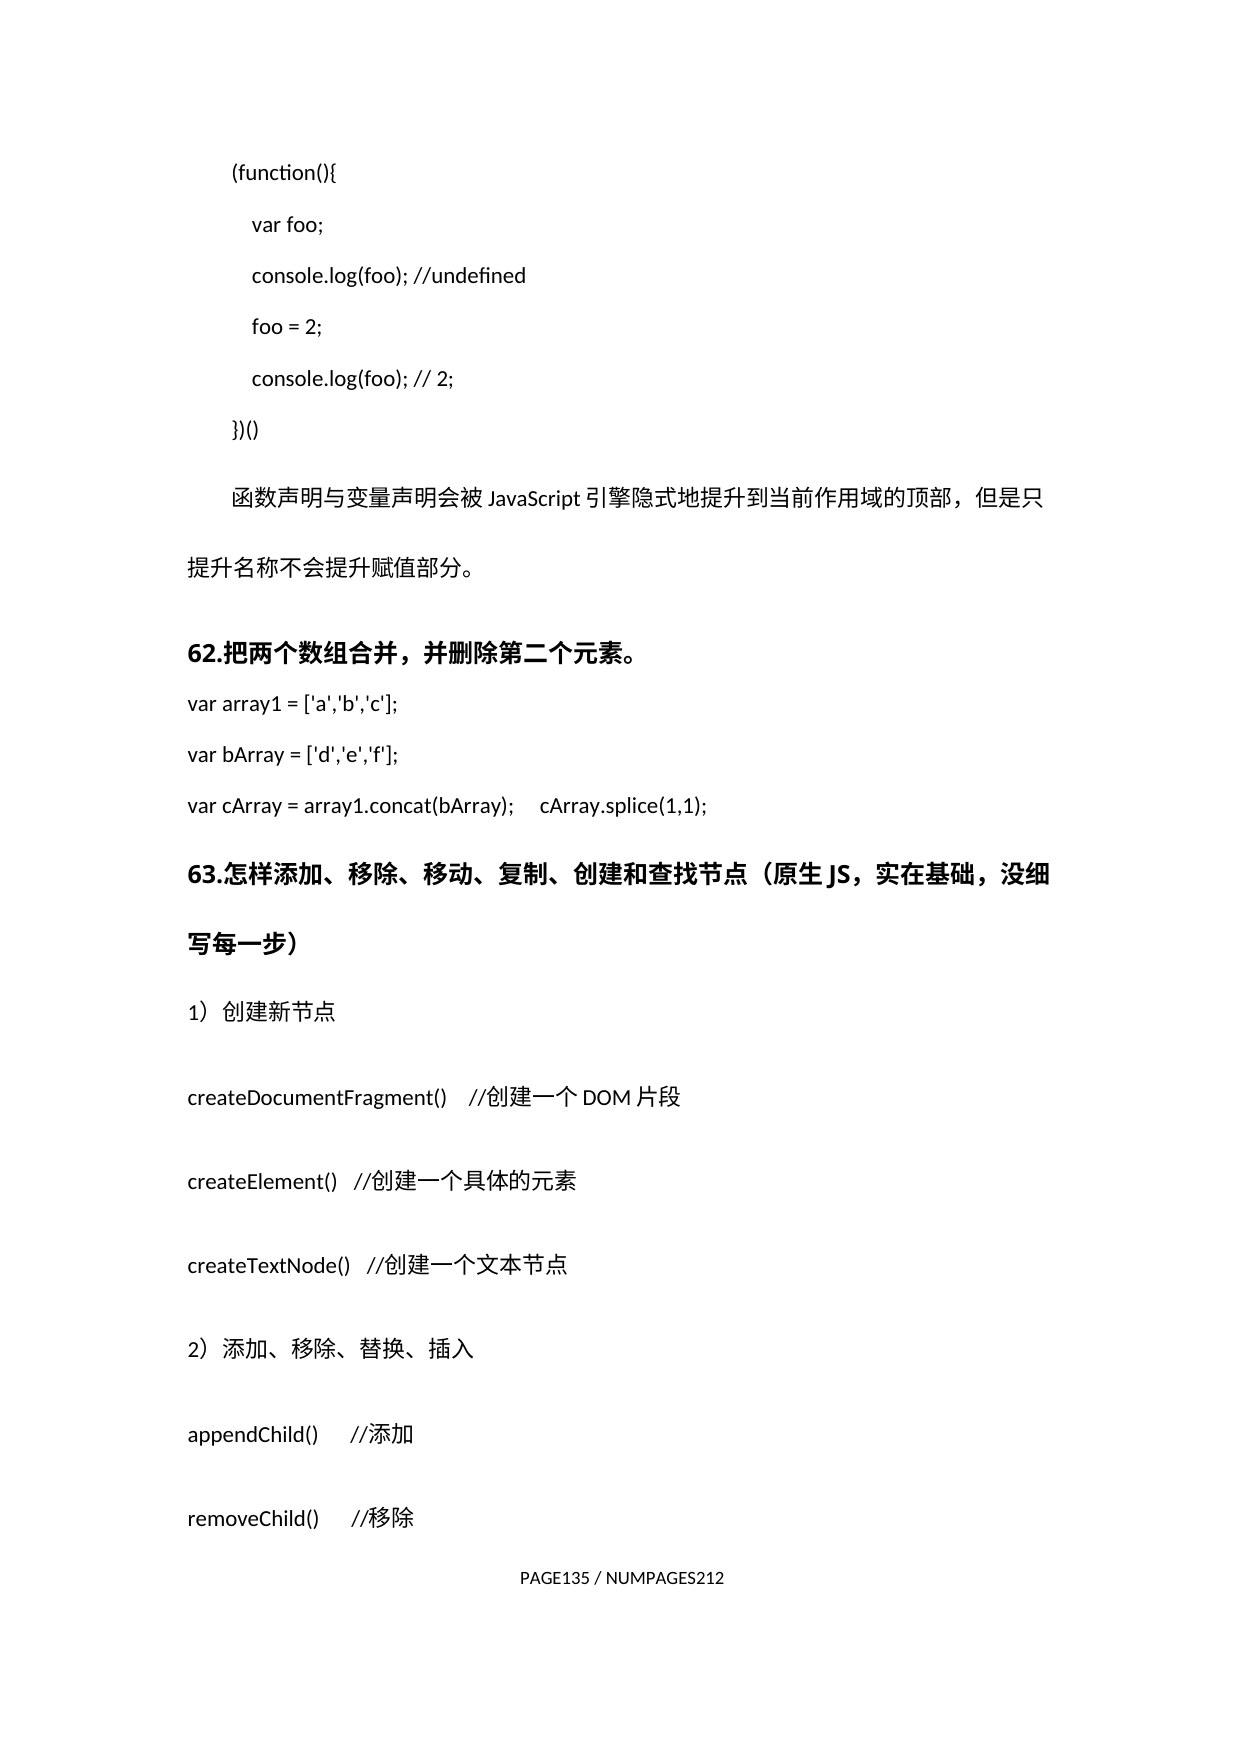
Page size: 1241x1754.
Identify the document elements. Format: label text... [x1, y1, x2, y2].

text 2）添加、移除、替换、插入 [187, 1316, 1053, 1381]
text var bArray = ['d','e','f']; [187, 738, 1053, 770]
text })() [187, 413, 1053, 445]
text var foo; [187, 207, 1053, 240]
subtitle 63.怎样添加、移除、移动、复制、创建和查找节点（原生JS，实在基础，没细写每一步） [187, 841, 1053, 976]
text var array1 = ['a','b','c']; [187, 686, 1053, 719]
text var cArray = array1.concat(bArray); cArray.splice(1,1); [187, 789, 1053, 822]
text console.log(foo); //undefined [187, 259, 1053, 291]
text createElement() //创建一个具体的元素 [187, 1147, 1053, 1212]
text (function(){ [187, 156, 1053, 189]
text removeChild() //移除 [187, 1484, 1053, 1549]
text 1）创建新节点 [187, 978, 1053, 1043]
text console.log(foo); // 2; [187, 362, 1053, 394]
subtitle 62.把两个数组合并，并删除第二个元素。 [187, 619, 1053, 684]
text foo = 2; [187, 310, 1053, 343]
text 函数声明与变量声明会被JavaScript引擎隐式地提升到当前作用域的顶部，但是只提升名称不会提升赋值部分。 [187, 464, 1053, 599]
text createDocumentFragment() //创建一个DOM片段 [187, 1063, 1053, 1128]
text appendChild() //添加 [187, 1400, 1053, 1465]
text createTextNode() //创建一个文本节点 [187, 1231, 1053, 1296]
